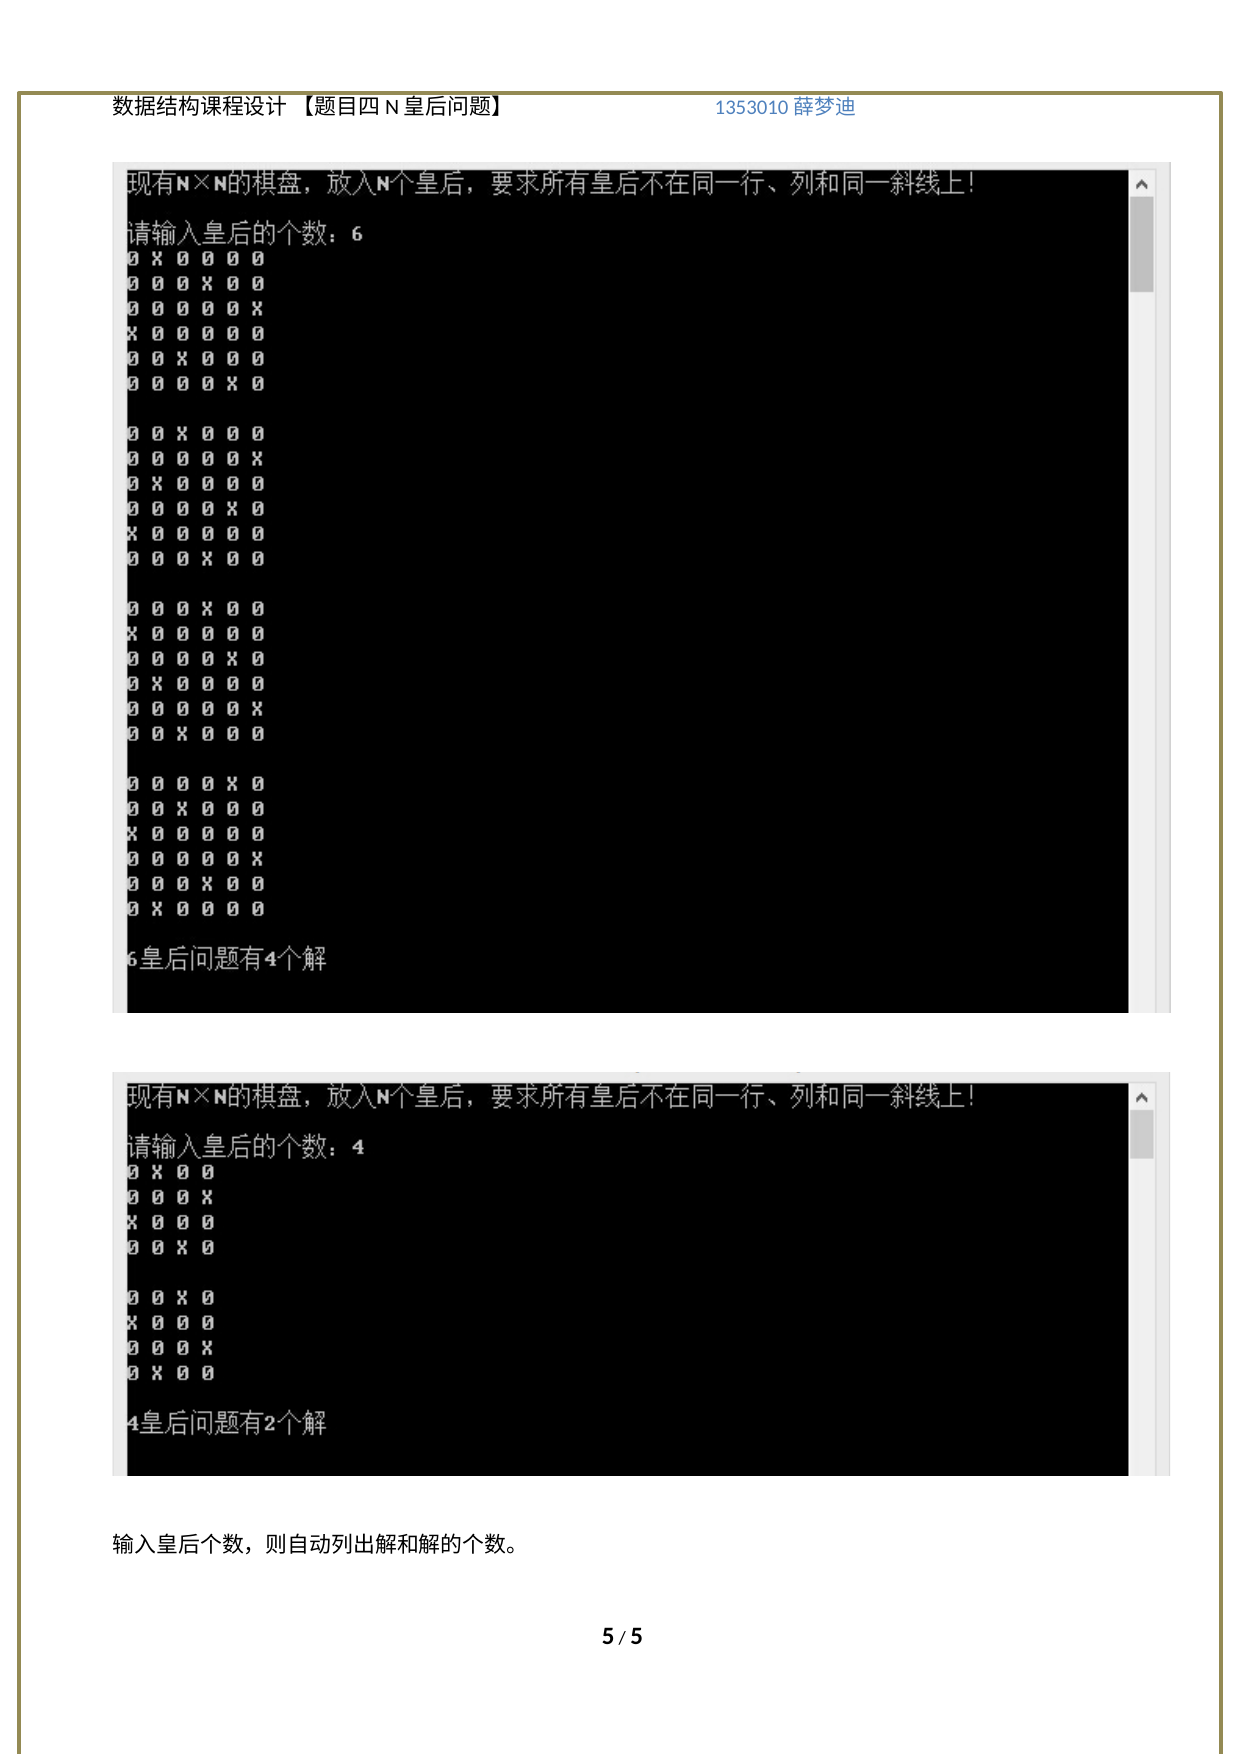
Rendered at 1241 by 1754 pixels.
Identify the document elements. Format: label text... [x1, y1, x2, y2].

text 输入皇后个数，则自动列出解和解的个数。 [112, 1527, 1128, 1559]
picture [112, 162, 1171, 1013]
picture [112, 1072, 1171, 1476]
